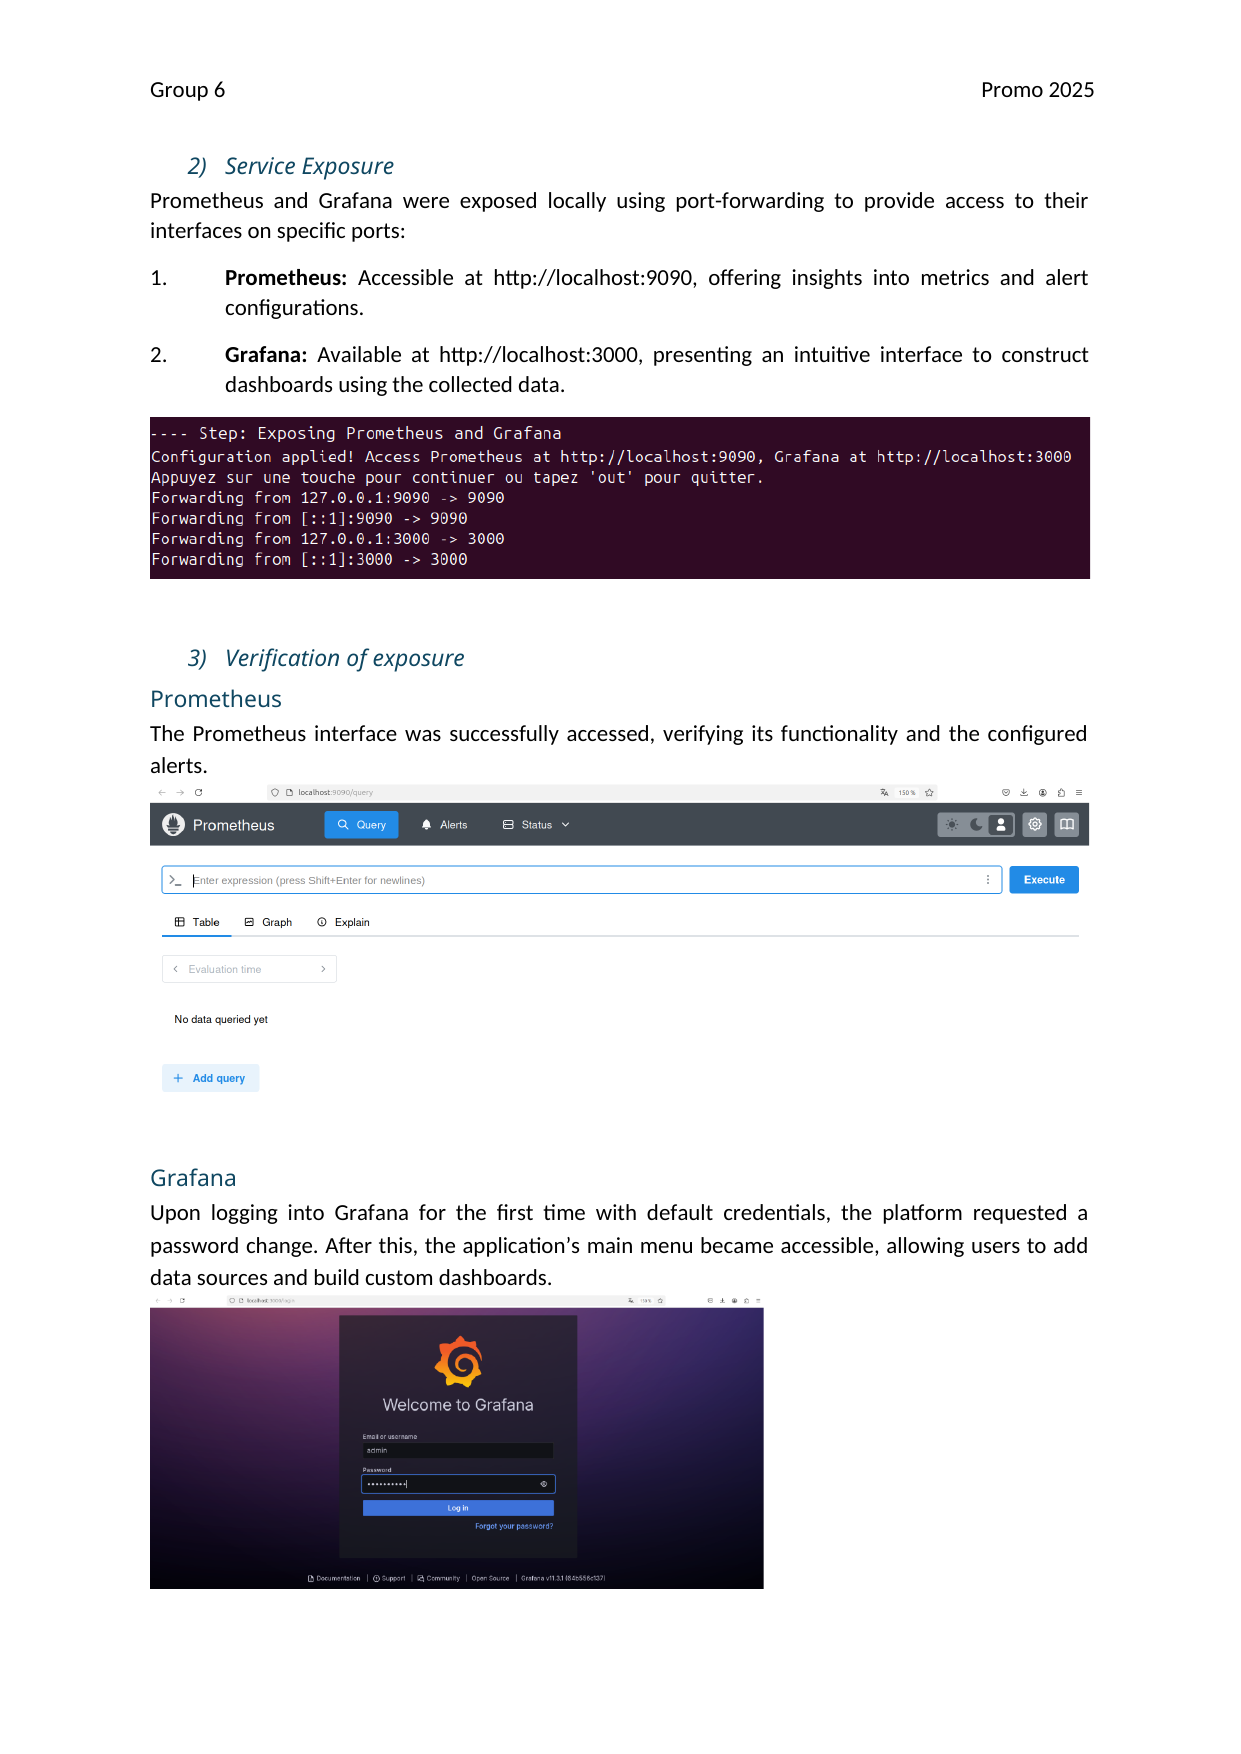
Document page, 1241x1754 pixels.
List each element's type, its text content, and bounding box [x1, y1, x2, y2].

text The Prometheus interface was successfully accessed, verifying its functionality and the configured alerts. [150, 719, 1090, 783]
subtitle Verification of exposure [187, 642, 1090, 673]
subtitle Prometheus [150, 683, 1090, 714]
picture [150, 783, 1090, 1142]
picture [150, 1294, 764, 1589]
list Grafana: Available at http://localhost:3000, presenting an intuitive interface to construct dashboards using the collected data. [150, 340, 1090, 399]
text Upon logging into Grafana for the first time with default credentials, the platform requested a password change. After this, the application’s main menu became accessible, allowing users to add data sources and build custom dashboards. [150, 1198, 1090, 1292]
text Prometheus and Grafana were exposed locally using port-forwarding to provide access to their interfaces on specific ports: [150, 186, 1090, 244]
picture [150, 417, 1091, 579]
subtitle Service Exposure [187, 150, 1090, 181]
list Prometheus: Accessible at http://localhost:9090, offering insights into metrics and alert configurations. [150, 263, 1090, 322]
subtitle Grafana [150, 1162, 1090, 1193]
